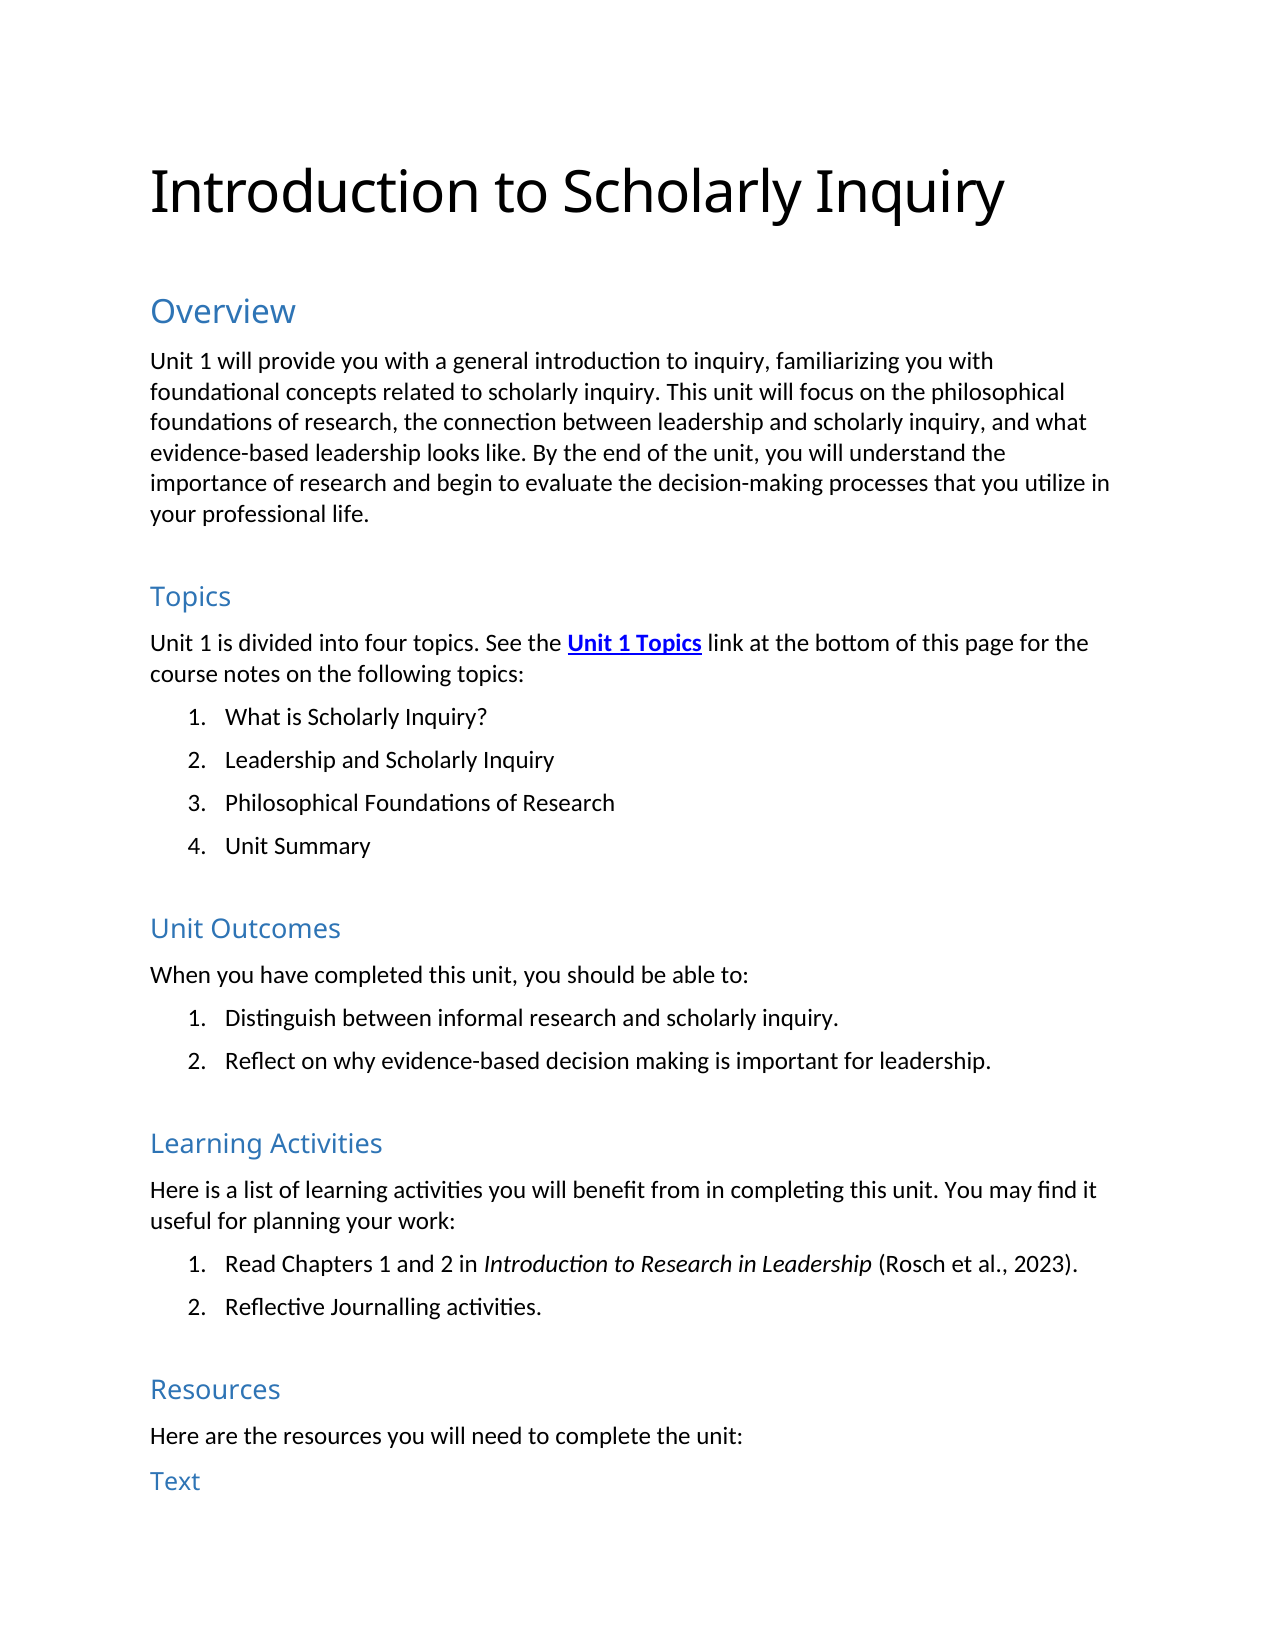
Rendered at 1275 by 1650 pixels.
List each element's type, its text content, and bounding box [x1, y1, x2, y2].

text When you have completed this unit, you should be able to: [150, 959, 1125, 989]
list What is Scholarly Inquiry? [187, 701, 1125, 731]
subtitle Resources [150, 1334, 1125, 1408]
subtitle Learning Activities [150, 1088, 1125, 1162]
list Distinguish between informal research and scholarly inquiry. [187, 1002, 1125, 1033]
list Leadership and Scholarly Inquiry [187, 744, 1125, 774]
text Here are the resources you will need to complete the unit: [150, 1420, 1125, 1451]
subtitle Topics [150, 541, 1125, 615]
subtitle Overview [150, 242, 1125, 333]
text Here is a list of learning activities you will benefit from in completing this unit. You may find it useful for planning your work: [150, 1174, 1125, 1235]
title Introduction to Scholarly Inquiry [150, 150, 1125, 229]
text Unit 1 is divided into four topics. See the Unit 1 Topics link at the bottom of this page for the course notes on the following topics: [150, 627, 1125, 688]
list Reflective Journalling activities. [187, 1291, 1125, 1321]
list Reflect on why evidence-based decision making is important for leadership. [187, 1045, 1125, 1076]
list Philosophical Foundations of Research [187, 787, 1125, 817]
subtitle Text [150, 1463, 1125, 1497]
list Unit Summary [187, 830, 1125, 860]
list Read Chapters 1 and 2 in Introduction to Research in Leadership (Rosch et al., 2023). [187, 1248, 1125, 1278]
text Unit 1 will provide you with a general introduction to inquiry, familiarizing you with foundational concepts related to scholarly inquiry. This unit will focus on the philosophical foundations of research, the connection between leadership and scholarly inquiry, and what evidence-based leadership looks like. By the end of the unit, you will understand the importance of research and begin to evaluate the decision-making processes that you utilize in your professional life. [150, 345, 1125, 528]
subtitle Unit Outcomes [150, 873, 1125, 947]
